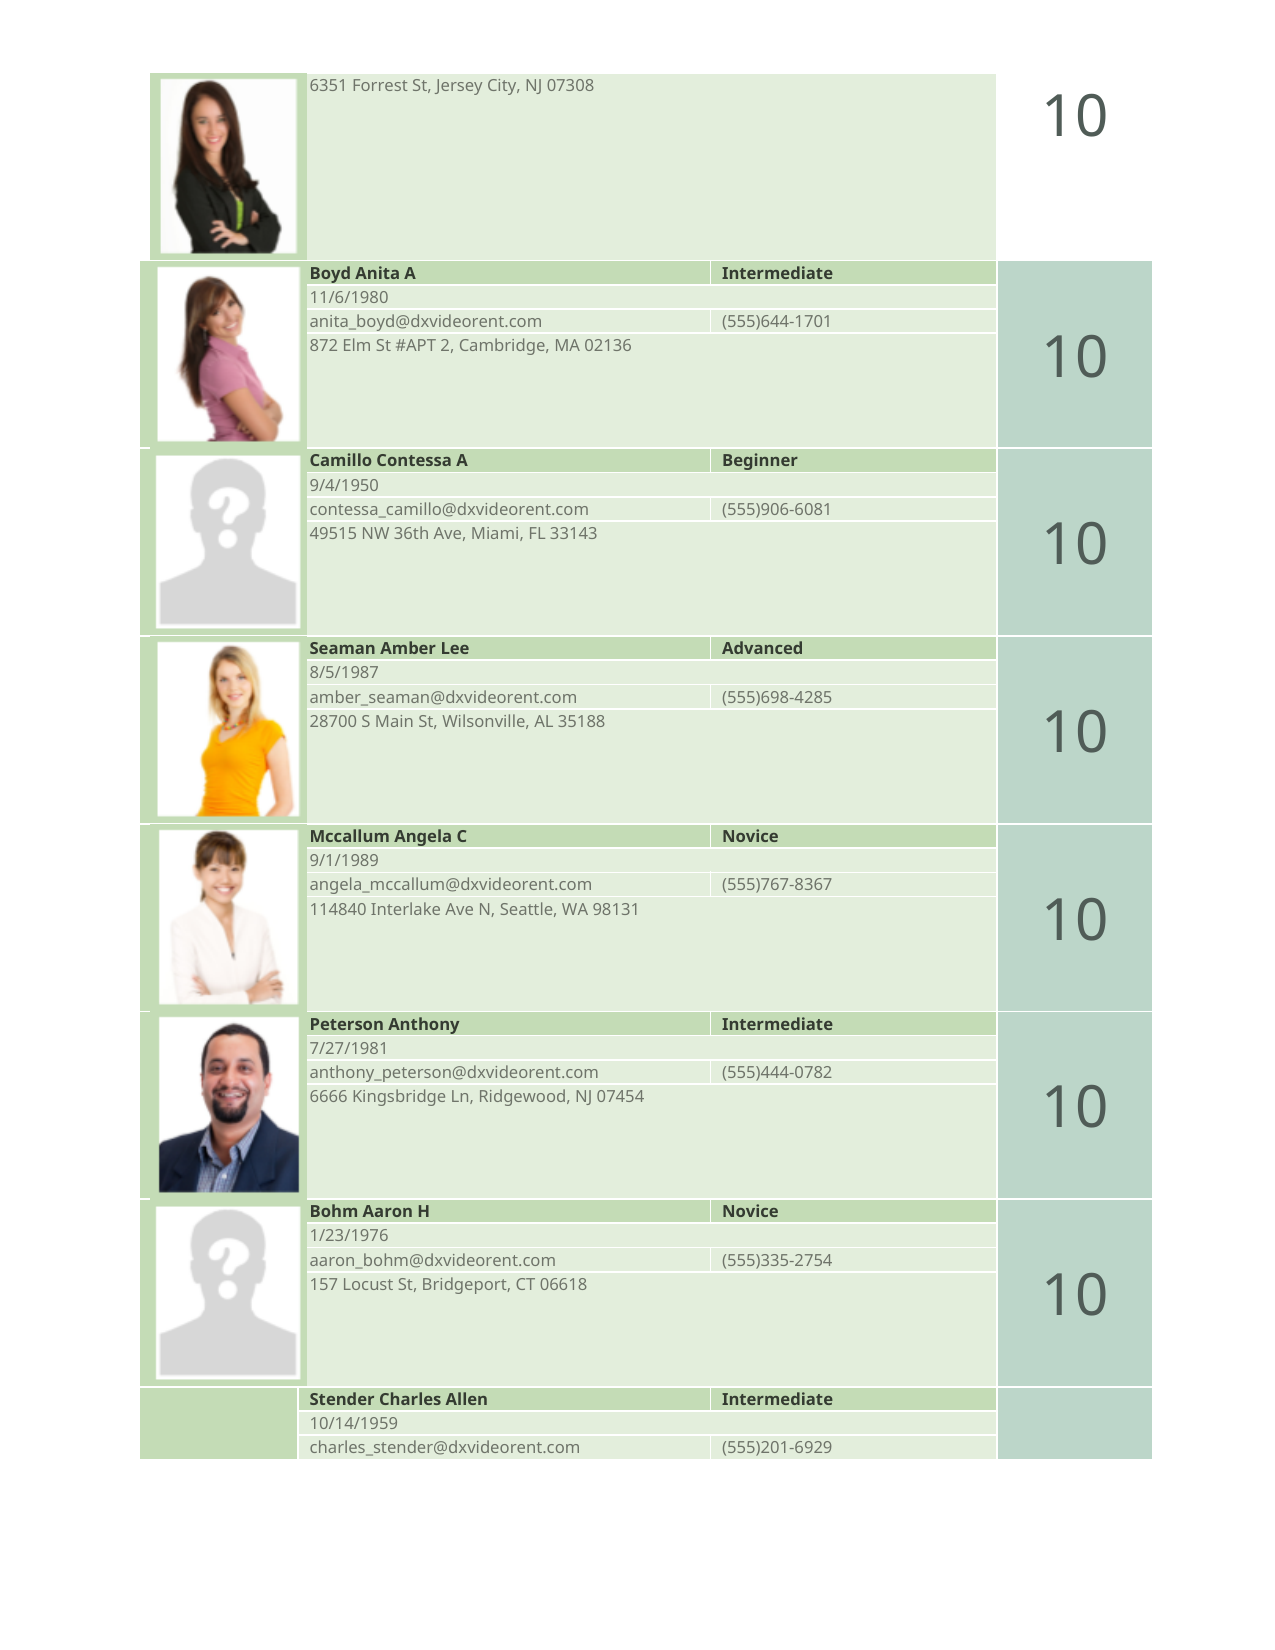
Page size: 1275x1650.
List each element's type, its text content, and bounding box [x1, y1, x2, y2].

table_cell (555)201-6929 [711, 1436, 996, 1459]
table_cell 114840 Interlake Ave N, Seattle, WA 98131 [307, 897, 996, 1011]
table_cell contessa_camillo@dxvideorent.com [307, 498, 710, 520]
table_cell 28700 S Main St, Wilsonville, AL 35188 [307, 710, 996, 823]
table_cell [140, 825, 150, 1011]
table_cell (555)335-2754 [711, 1248, 996, 1271]
table_cell 10 [998, 1012, 1152, 1198]
table_cell 1/23/1976 [307, 1224, 996, 1247]
table_cell 157 Locust St, Bridgeport, CT 06618 [307, 1273, 996, 1386]
table_cell 10 [998, 449, 1152, 635]
table_cell Stender Charles Allen [299, 1388, 710, 1410]
table_cell Mccallum Angela C [307, 825, 710, 847]
table_cell 6351 Forrest St, Jersey City, NJ 07308 [307, 74, 996, 260]
table_cell [140, 1200, 150, 1386]
picture [150, 636, 307, 823]
table_cell 49515 NW 36th Ave, Miami, FL 33143 [307, 522, 996, 635]
table_cell [140, 449, 150, 635]
table_cell 9/4/1950 [307, 473, 996, 496]
table_cell Intermediate [711, 1388, 996, 1410]
table_cell anthony_peterson@dxvideorent.com [307, 1061, 710, 1083]
table_cell (555)644-1701 [711, 310, 996, 332]
table_cell Seaman Amber Lee [307, 637, 710, 659]
table_cell 7/27/1981 [307, 1036, 996, 1059]
table_cell Beginner [711, 449, 996, 472]
picture [150, 824, 307, 1386]
table_cell 10 [998, 637, 1152, 823]
table_cell [140, 261, 150, 447]
table_cell 872 Elm St #APT 2, Cambridge, MA 02136 [307, 334, 996, 447]
table_cell Bohm Aaron H [307, 1200, 710, 1222]
table_cell (555)767-8367 [711, 873, 996, 896]
table_cell [140, 1012, 150, 1198]
table_cell 10 [998, 261, 1152, 447]
table_cell 10 [998, 1200, 1152, 1386]
table_cell 8/5/1987 [307, 661, 996, 684]
table_cell [140, 637, 150, 823]
table_cell [140, 1388, 297, 1459]
table_cell (555)906-6081 [711, 498, 996, 520]
table_cell 10 [998, 1388, 1152, 1459]
table_cell Camillo Contessa A [307, 449, 710, 472]
picture [150, 73, 307, 260]
table_cell Novice [711, 825, 996, 847]
table_cell (555)698-4285 [711, 685, 996, 708]
table_cell 11/6/1980 [307, 286, 996, 308]
table_cell aaron_bohm@dxvideorent.com [307, 1248, 710, 1271]
table_cell 10/14/1959 [299, 1412, 996, 1434]
table_cell angela_mccallum@dxvideorent.com [307, 873, 710, 896]
table_cell 6666 Kingsbridge Ln, Ridgewood, NJ 07454 [307, 1085, 996, 1198]
table_cell Advanced [711, 637, 996, 659]
table_cell charles_stender@dxvideorent.com [299, 1436, 710, 1459]
picture [150, 261, 307, 635]
table_cell amber_seaman@dxvideorent.com [307, 685, 710, 708]
table_cell Boyd Anita A [307, 261, 710, 284]
table_cell Intermediate [711, 261, 996, 284]
table_cell (555)444-0782 [711, 1061, 996, 1083]
table_cell anita_boyd@dxvideorent.com [307, 310, 710, 332]
table_cell Novice [711, 1200, 996, 1222]
table_cell Peterson Anthony [307, 1012, 710, 1035]
table_cell Intermediate [711, 1012, 996, 1035]
table_cell 9/1/1989 [307, 849, 996, 871]
table_cell 10 [998, 825, 1152, 1011]
